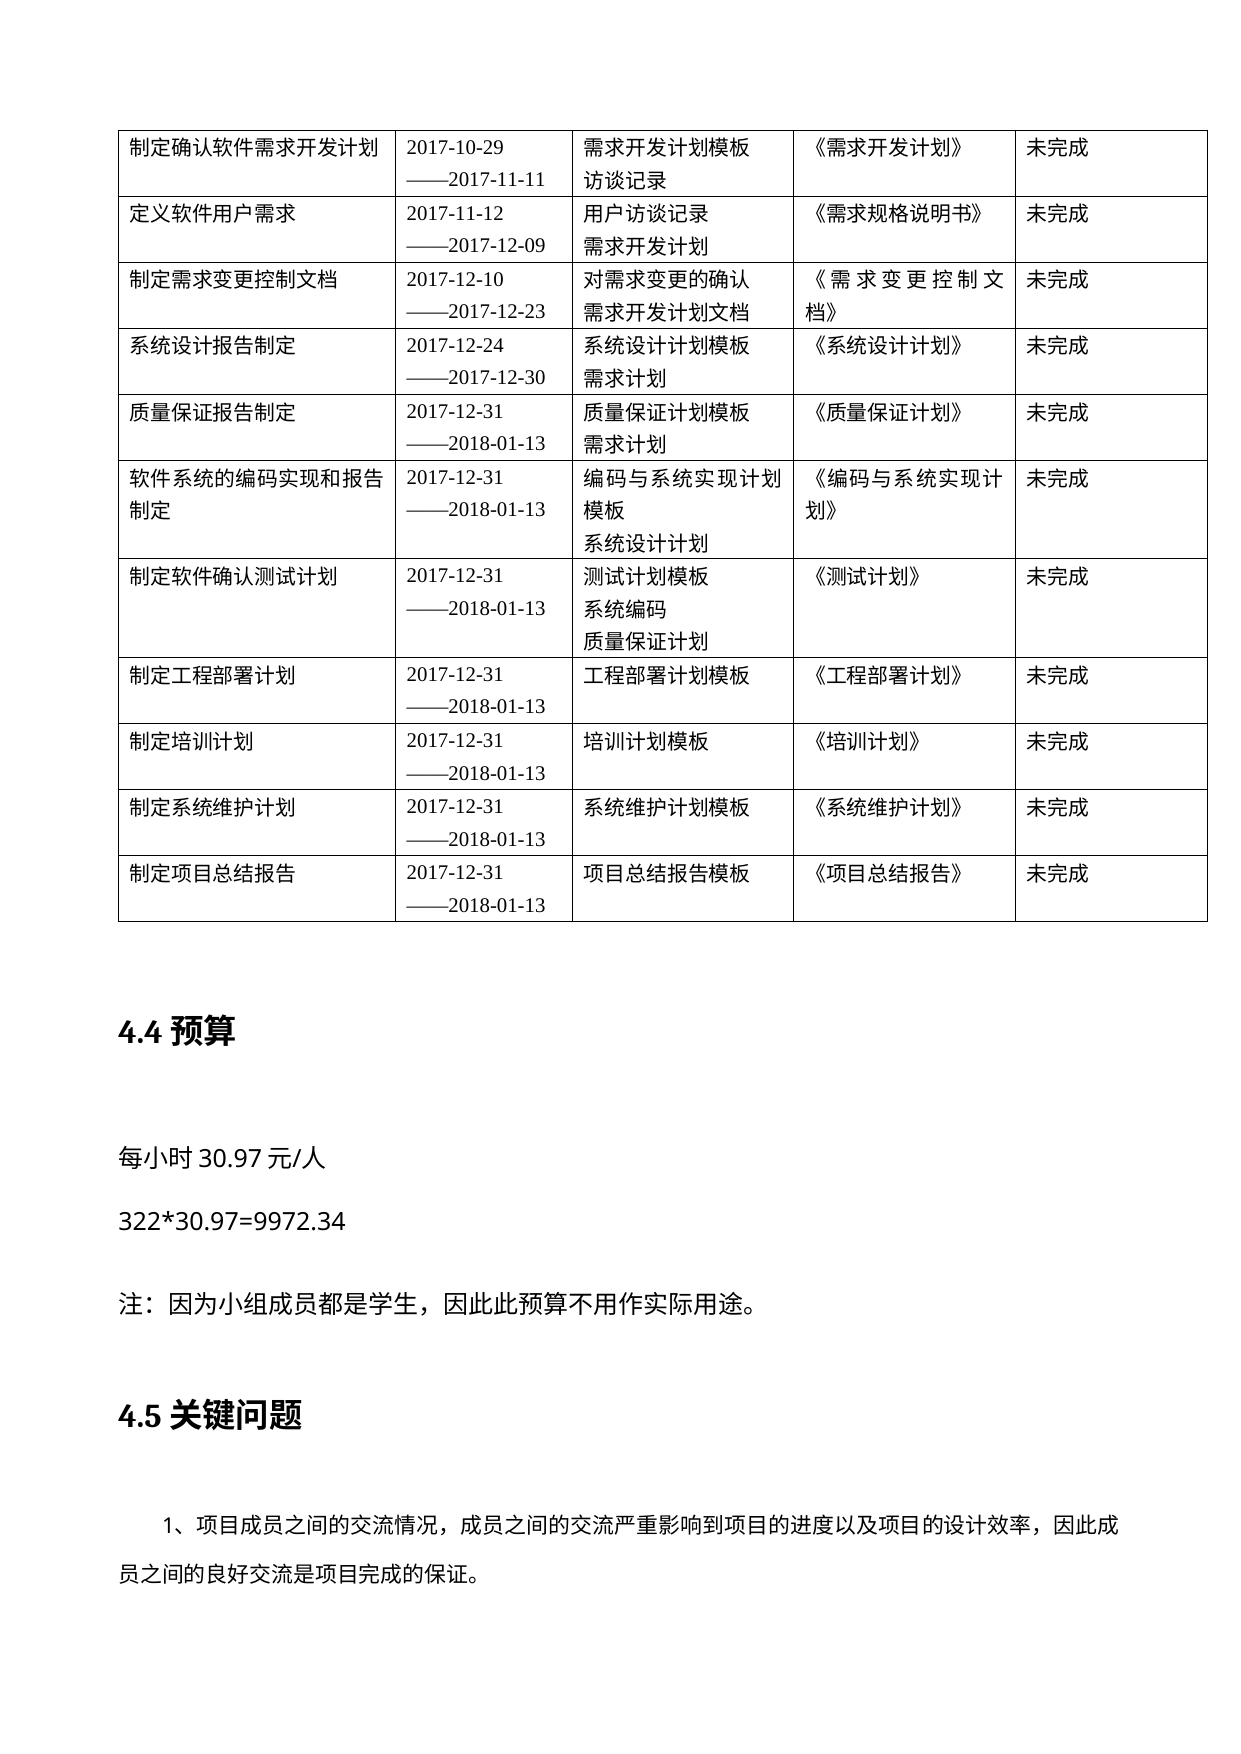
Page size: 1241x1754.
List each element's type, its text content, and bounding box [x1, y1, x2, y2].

table_cell 未完成 [1016, 856, 1207, 921]
table_cell 2017-12-10 ——2017-12-23 [396, 263, 572, 328]
table_cell 2017-12-31 ——2018-01-13 [396, 461, 572, 558]
table_cell 制定软件确认测试计划 [119, 559, 395, 657]
table_cell 未完成 [1016, 790, 1207, 855]
table_cell 2017-12-24 ——2017-12-30 [396, 329, 572, 394]
table_cell 《测试计划》 [794, 559, 1015, 657]
table_cell 对需求变更的确认 需求开发计划文档 [573, 263, 793, 328]
table_cell 制定项目总结报告 [119, 856, 395, 921]
table_cell 未完成 [1016, 131, 1207, 196]
table_cell 系统维护计划模板 [573, 790, 793, 855]
table_cell 2017-12-31 ——2018-01-13 [396, 790, 572, 855]
table_cell 未完成 [1016, 263, 1207, 328]
table_cell 2017-12-31 ——2018-01-13 [396, 856, 572, 921]
table_cell 制定工程部署计划 [119, 658, 395, 723]
table_cell 未完成 [1016, 724, 1207, 789]
table_cell 未完成 [1016, 395, 1207, 460]
text 1、项目成员之间的交流情况，成员之间的交流严重影响到项目的进度以及项目的设计效率，因此成员之间的良好交流是项目完成的保证。 [118, 1508, 1122, 1589]
table_cell 工程部署计划模板 [573, 658, 793, 723]
table_cell 2017-12-31 ——2018-01-13 [396, 559, 572, 657]
table_cell 《项目总结报告》 [794, 856, 1015, 921]
table_cell 《质量保证计划》 [794, 395, 1015, 460]
table_cell 制定确认软件需求开发计划 [119, 131, 395, 196]
table_cell 2017-11-12 ——2017-12-09 [396, 197, 572, 262]
table_cell 2017-12-31 ——2018-01-13 [396, 658, 572, 723]
table_cell 制定培训计划 [119, 724, 395, 789]
table_cell 用户访谈记录 需求开发计划 [573, 197, 793, 262]
table_cell 《需求变更控制文档》 [794, 263, 1015, 328]
table_cell 《系统维护计划》 [794, 790, 1015, 855]
table_cell 系统设计计划模板 需求计划 [573, 329, 793, 394]
text 注：因为小组成员都是学生，因此此预算不用作实际用途。 [118, 1271, 1122, 1336]
table_cell 《工程部署计划》 [794, 658, 1015, 723]
subtitle 4.4 预算 [118, 996, 1122, 1061]
table_cell 未完成 [1016, 559, 1207, 657]
table_cell 未完成 [1016, 197, 1207, 262]
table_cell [396, 131, 572, 196]
table_cell 2017-12-31 ——2018-01-13 [396, 724, 572, 789]
table_cell 《编码与系统实现计划》 [794, 461, 1015, 558]
table_cell 系统设计报告制定 [119, 329, 395, 394]
table_cell 未完成 [1016, 329, 1207, 394]
table_cell 软件系统的编码实现和报告制定 [119, 461, 395, 558]
table_cell 《培训计划》 [794, 724, 1015, 789]
table_cell 制定需求变更控制文档 [119, 263, 395, 328]
text 322*30.97=9972.34 [118, 1189, 1122, 1254]
table_cell 《需求开发计划》 [794, 131, 1015, 196]
table_cell 质量保证计划模板 需求计划 [573, 395, 793, 460]
table_cell 未完成 [1016, 658, 1207, 723]
table_cell 《系统设计计划》 [794, 329, 1015, 394]
table_cell 测试计划模板 系统编码 质量保证计划 [573, 559, 793, 657]
table_cell 《需求规格说明书》 [794, 197, 1015, 262]
table_cell 编码与系统实现计划模板 系统设计计划 [573, 461, 793, 558]
table_cell 培训计划模板 [573, 724, 793, 789]
table_cell 2017-12-31 ——2018-01-13 [396, 395, 572, 460]
table_cell 未完成 [1016, 461, 1207, 558]
text 每小时30.97元/人 [118, 1124, 1122, 1189]
subtitle 4.5 关键问题 [118, 1381, 1122, 1446]
table_cell 项目总结报告模板 [573, 856, 793, 921]
table_cell 制定系统维护计划 [119, 790, 395, 855]
table_cell 定义软件用户需求 [119, 197, 395, 262]
table_cell 需求开发计划模板 访谈记录 [573, 131, 793, 196]
table_cell 质量保证报告制定 [119, 395, 395, 460]
